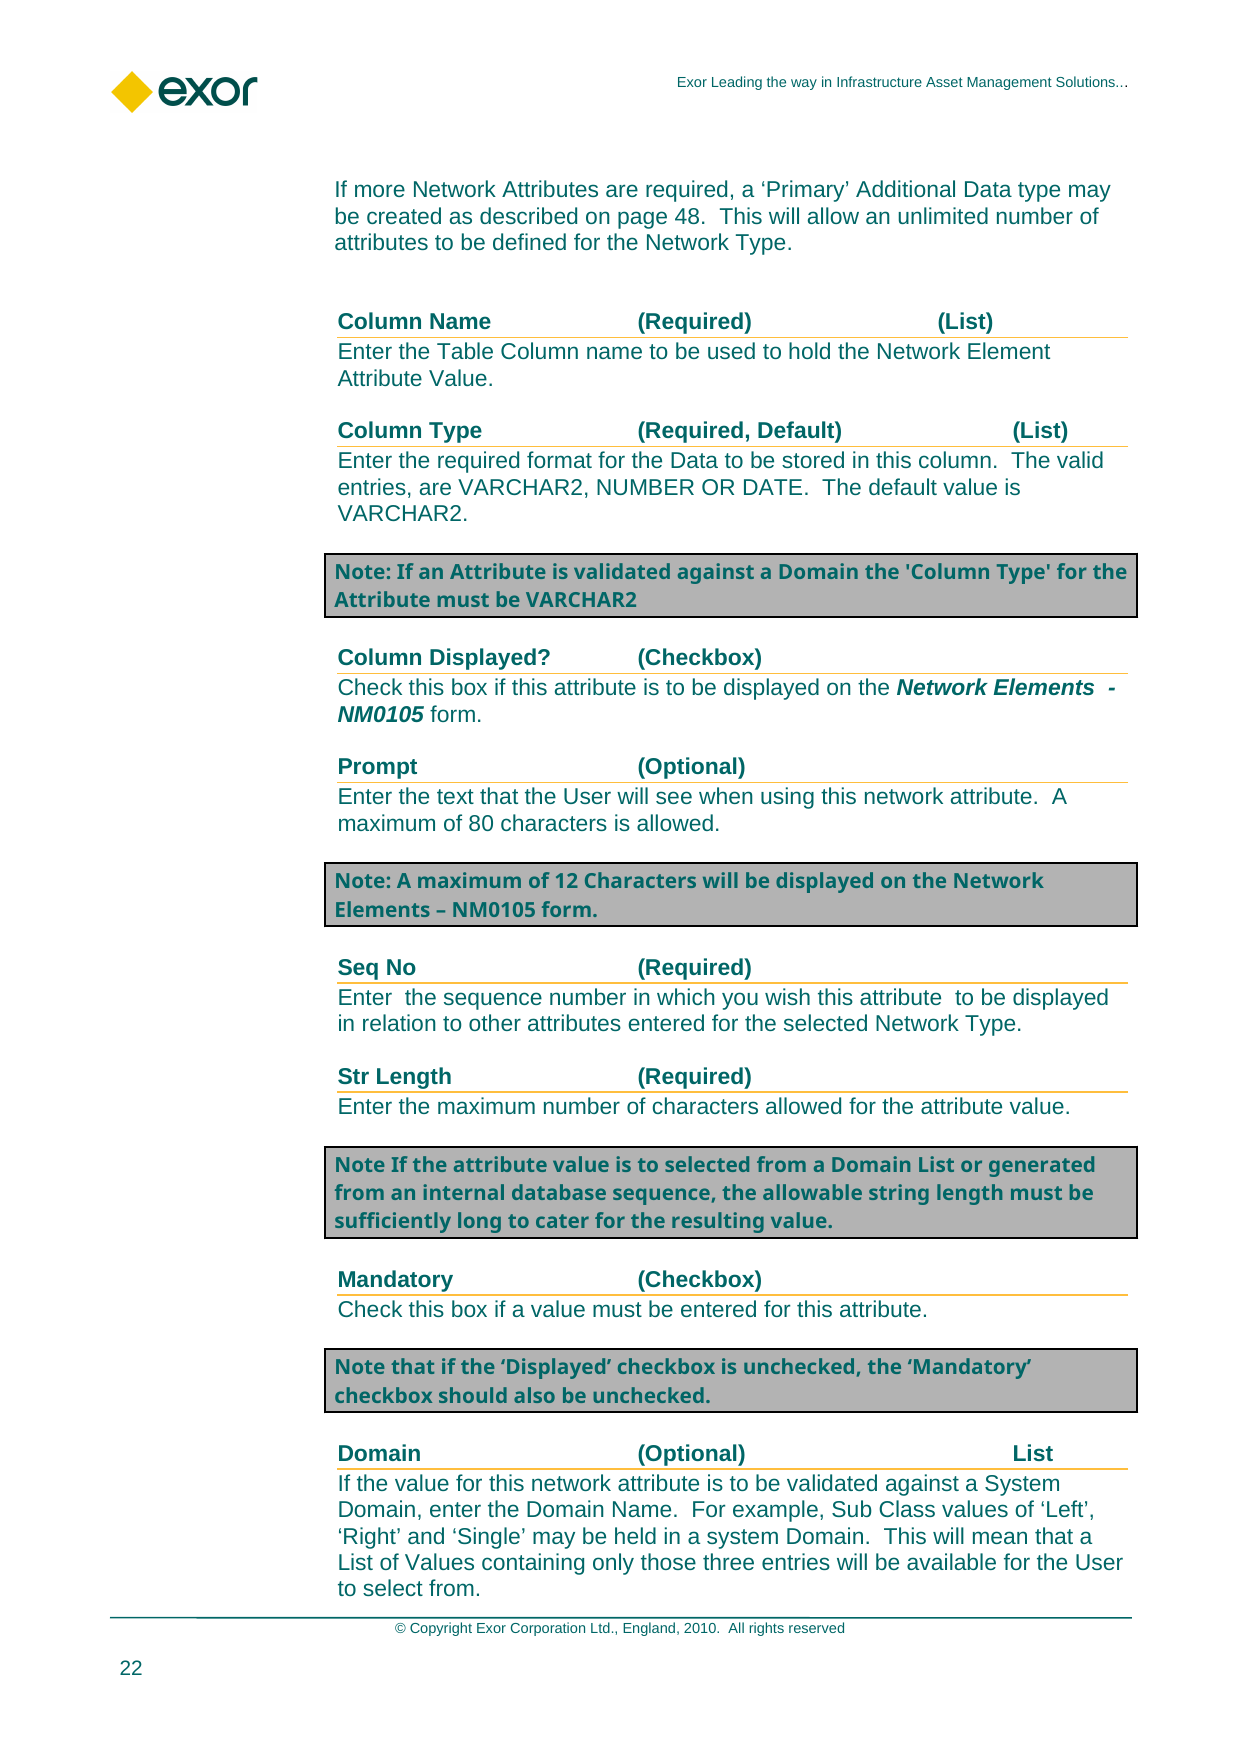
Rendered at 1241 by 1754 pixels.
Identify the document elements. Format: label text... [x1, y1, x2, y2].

text Domain (Optional) List [337, 1440, 1128, 1468]
text Str Length (Required) [337, 1063, 1128, 1091]
text Note: If an Attribute is validated against a Domain the 'Column Type' for the Attribute must be VARCHAR2 [326, 555, 1136, 616]
text Enter the sequence number in which you wish this attribute to be displayed in relation to other attributes entered for the selected Network Type. [337, 984, 1128, 1037]
text Note: A maximum of 12 Characters will be displayed on the Network Elements – NM0105 form. [326, 864, 1136, 925]
text Enter the required format for the Data to be stored in this column. The valid entries, are VARCHAR2, NUMBER OR DATE. The default value is VARCHAR2. [337, 447, 1128, 526]
text Check this box if this attribute is to be displayed on the Network Elements - NM0105 form. [337, 674, 1128, 727]
picture [110, 71, 258, 113]
text Enter the text that the User will see when using this network attribute. A maximum of 80 characters is allowed. [337, 783, 1128, 836]
text Note that if the ‘Displayed’ checkbox is unchecked, the ‘Mandatory’ checkbox should also be unchecked. [326, 1350, 1136, 1411]
text Column Type (Required, Default) (List) [337, 417, 1128, 446]
text Prompt (Optional) [337, 753, 1128, 782]
text Check this box if a value must be entered for this attribute. [337, 1296, 1128, 1322]
text If the value for this network attribute is to be validated against a System Domain, enter the Domain Name. For example, Sub Class values of ‘Left’, ‘Right’ and ‘Single’ may be held in a system Domain. This will mean that a List of Values containing only those three entries will be available for the User to select from. [337, 1470, 1128, 1602]
text Enter the maximum number of characters allowed for the attribute value. [337, 1093, 1128, 1119]
text Enter the Table Column name to be used to hold the Network Element Attribute Value. [337, 338, 1128, 391]
text Note If the attribute value is to selected from a Domain List or generated from an internal database sequence, the allowable string length must be sufficiently long to cater for the resulting value. [326, 1148, 1136, 1237]
text If more Network Attributes are required, a ‘Primary’ Additional Data type may be created as described on page 43. This will allow an unlimited number of attributes to be defined for the Network Type. [334, 176, 1128, 255]
text Column Displayed? (Checkbox) [337, 644, 1128, 673]
text Column Name (Required) (List) [337, 308, 1128, 337]
text Seq No (Required) [337, 954, 1128, 982]
text Mandatory (Checkbox) [337, 1266, 1128, 1294]
